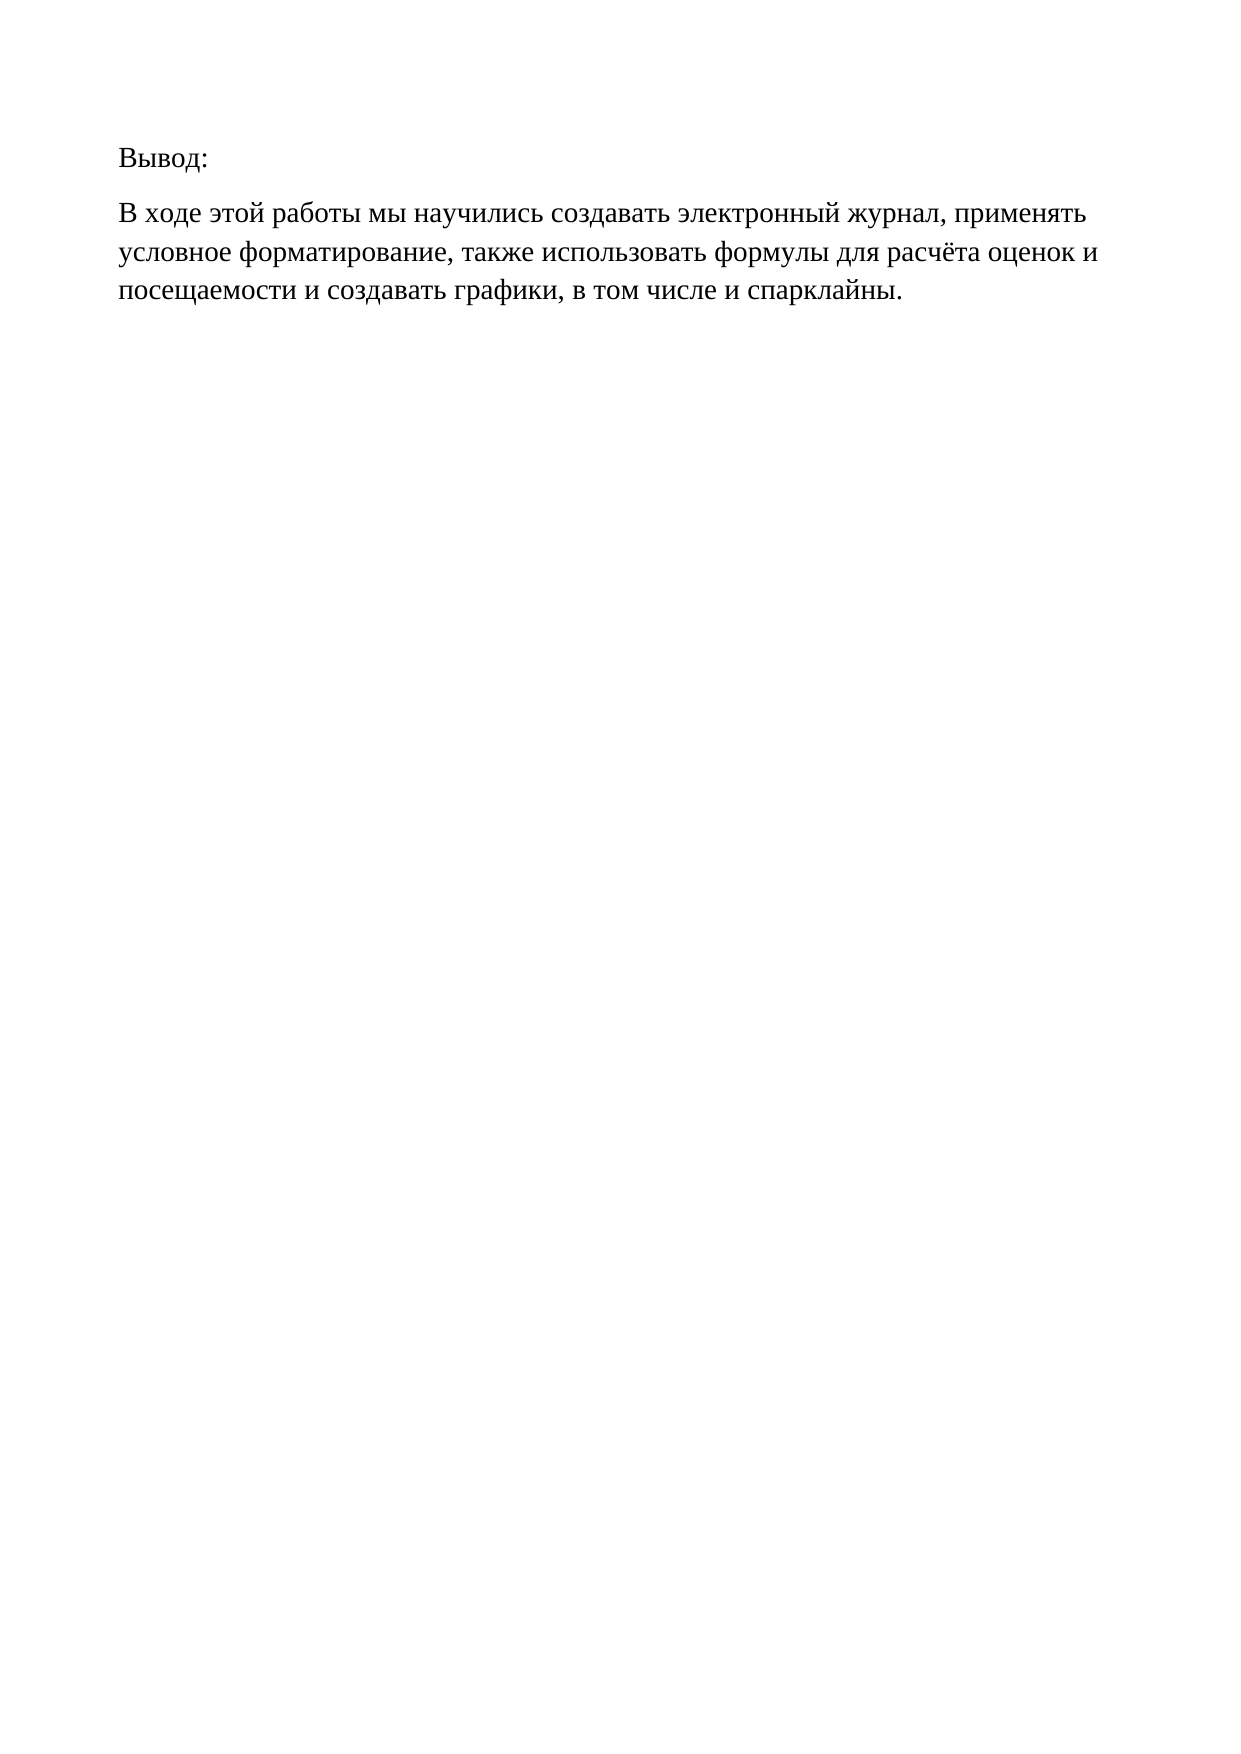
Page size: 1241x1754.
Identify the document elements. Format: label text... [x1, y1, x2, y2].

text В ходе этой работы мы научились создавать электронный журнал, применять условное форматирование, также использовать формулы для расчёта оценок и посещаемости и создавать графики, в том числе и спарклайны. [118, 195, 1152, 306]
text Вывод: [118, 140, 1152, 173]
